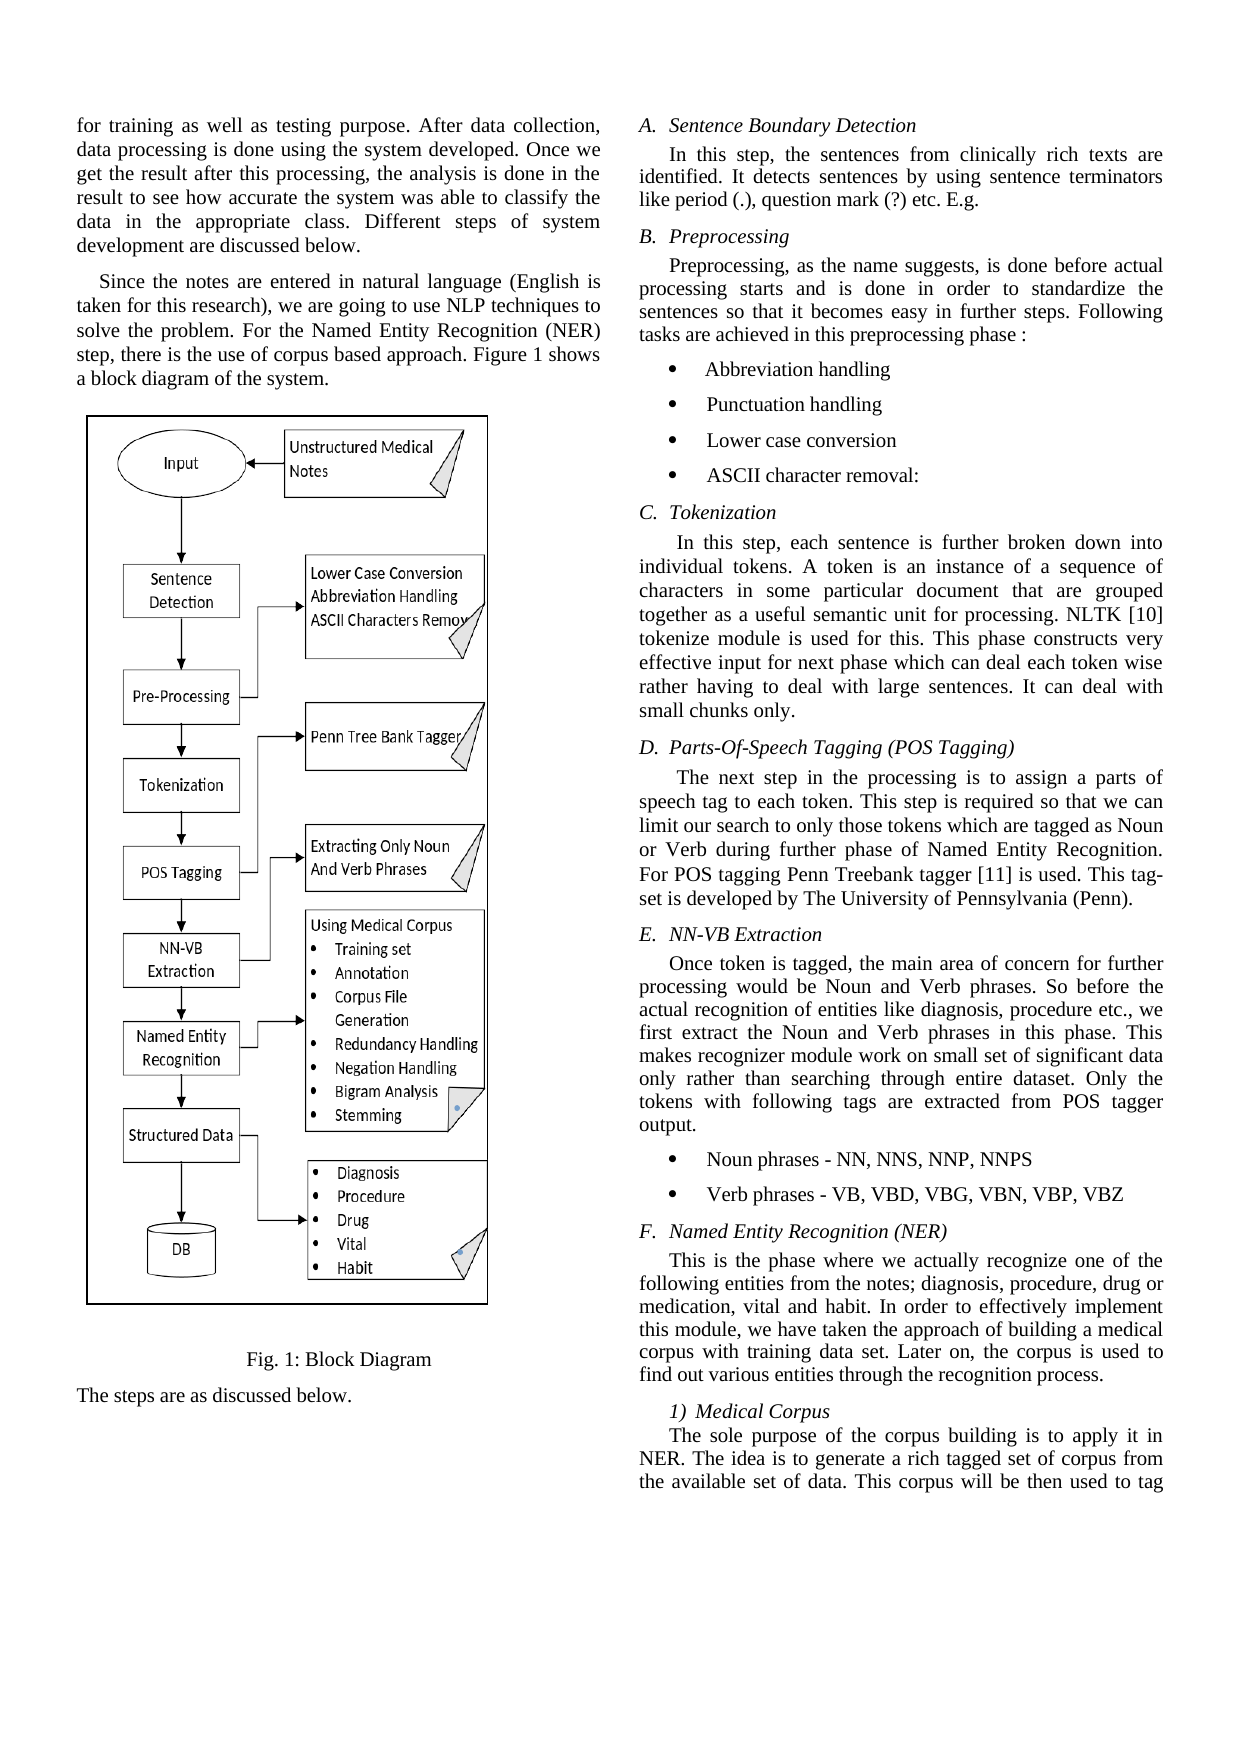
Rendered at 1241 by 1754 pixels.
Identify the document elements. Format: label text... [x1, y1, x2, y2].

list Verb phrases - VB, VBD, VBG, VBN, VBP, VBZ [669, 1183, 1164, 1206]
subtitle Fig. 1: Block Diagram [76, 1347, 601, 1371]
text In this step, each sentence is further broken down into individual tokens. A token is an instance of a sequence of characters in some particular document that are grouped together as a useful semantic unit for processing. NLTK [10] tokenize module is used for this. This phase constructs very effective input for next phase which can deal each token wise rather having to deal with large sentences. It can deal with small chunks only. [639, 530, 1164, 722]
text Once token is tagged, the main area of concern for further processing would be Noun and Verb phrases. So before the actual recognition of entities like diagnosis, procedure etc., we first extract the Noun and Verb phrases in this phase. This makes recognizer module work on small set of significant data only rather than searching through entire dataset. Only the tokens with following tags are extracted from POS tagger output. [639, 952, 1164, 1136]
subtitle NN-VB Extraction [639, 922, 1164, 946]
text The next step in the processing is to assign a parts of speech tag to each token. This step is required so that we can limit our search to only those tokens which are tagged as Noun or Verb during further phase of Named Entity Recognition. For POS tagging Penn Treebank tagger [11] is used. This tag-set is developed by The University of Pennsylvania (Penn). [639, 765, 1164, 909]
text Preprocessing, as the name suggests, is done before actual processing starts and is done in order to standardize the sentences so that it becomes easy in further steps. Following tasks are achieved in this preprocessing phase : [639, 254, 1164, 346]
list Noun phrases - NN, NNS, NNP, NNPS [669, 1148, 1164, 1171]
subtitle Since the notes are entered in natural language (English is taken for this research), we are going to use NLP techniques to solve the problem. For the Named Entity Recognition (NER) step, there is the use of corpus based approach. Figure 1 shows a block diagram of the system. [76, 269, 601, 390]
list Abbreviation handling [669, 358, 1164, 381]
subtitle Named Entity Recognition (NER) [639, 1219, 1164, 1243]
subtitle Preprocessing [639, 224, 1164, 248]
subtitle Tokenization [639, 499, 1164, 524]
subtitle Medical Corpus [639, 1399, 1164, 1424]
subtitle Parts-Of-Speech Tagging (POS Tagging) [639, 735, 1164, 759]
list Lower case conversion [669, 429, 1164, 452]
list Punctuation handling [669, 394, 1164, 416]
text This is the phase where we actually recognize one of the following entities from the notes; diagnosis, procedure, drug or medication, vital and habit. In order to effectively implement this module, we have taken the approach of building a medical corpus with training data set. Later on, the corpus is used to find out various entities through the recognition process. [639, 1249, 1164, 1386]
subtitle Sentence Boundary Detection [639, 112, 1164, 137]
subtitle The steps are as discussed below. [76, 1383, 601, 1407]
list ASCII character removal: [669, 464, 1164, 487]
text In this step, the sentences from clinically rich texts are identified. It detects sentences by using sentence terminators like period (.), question mark (?) etc. E.g. [639, 143, 1164, 211]
